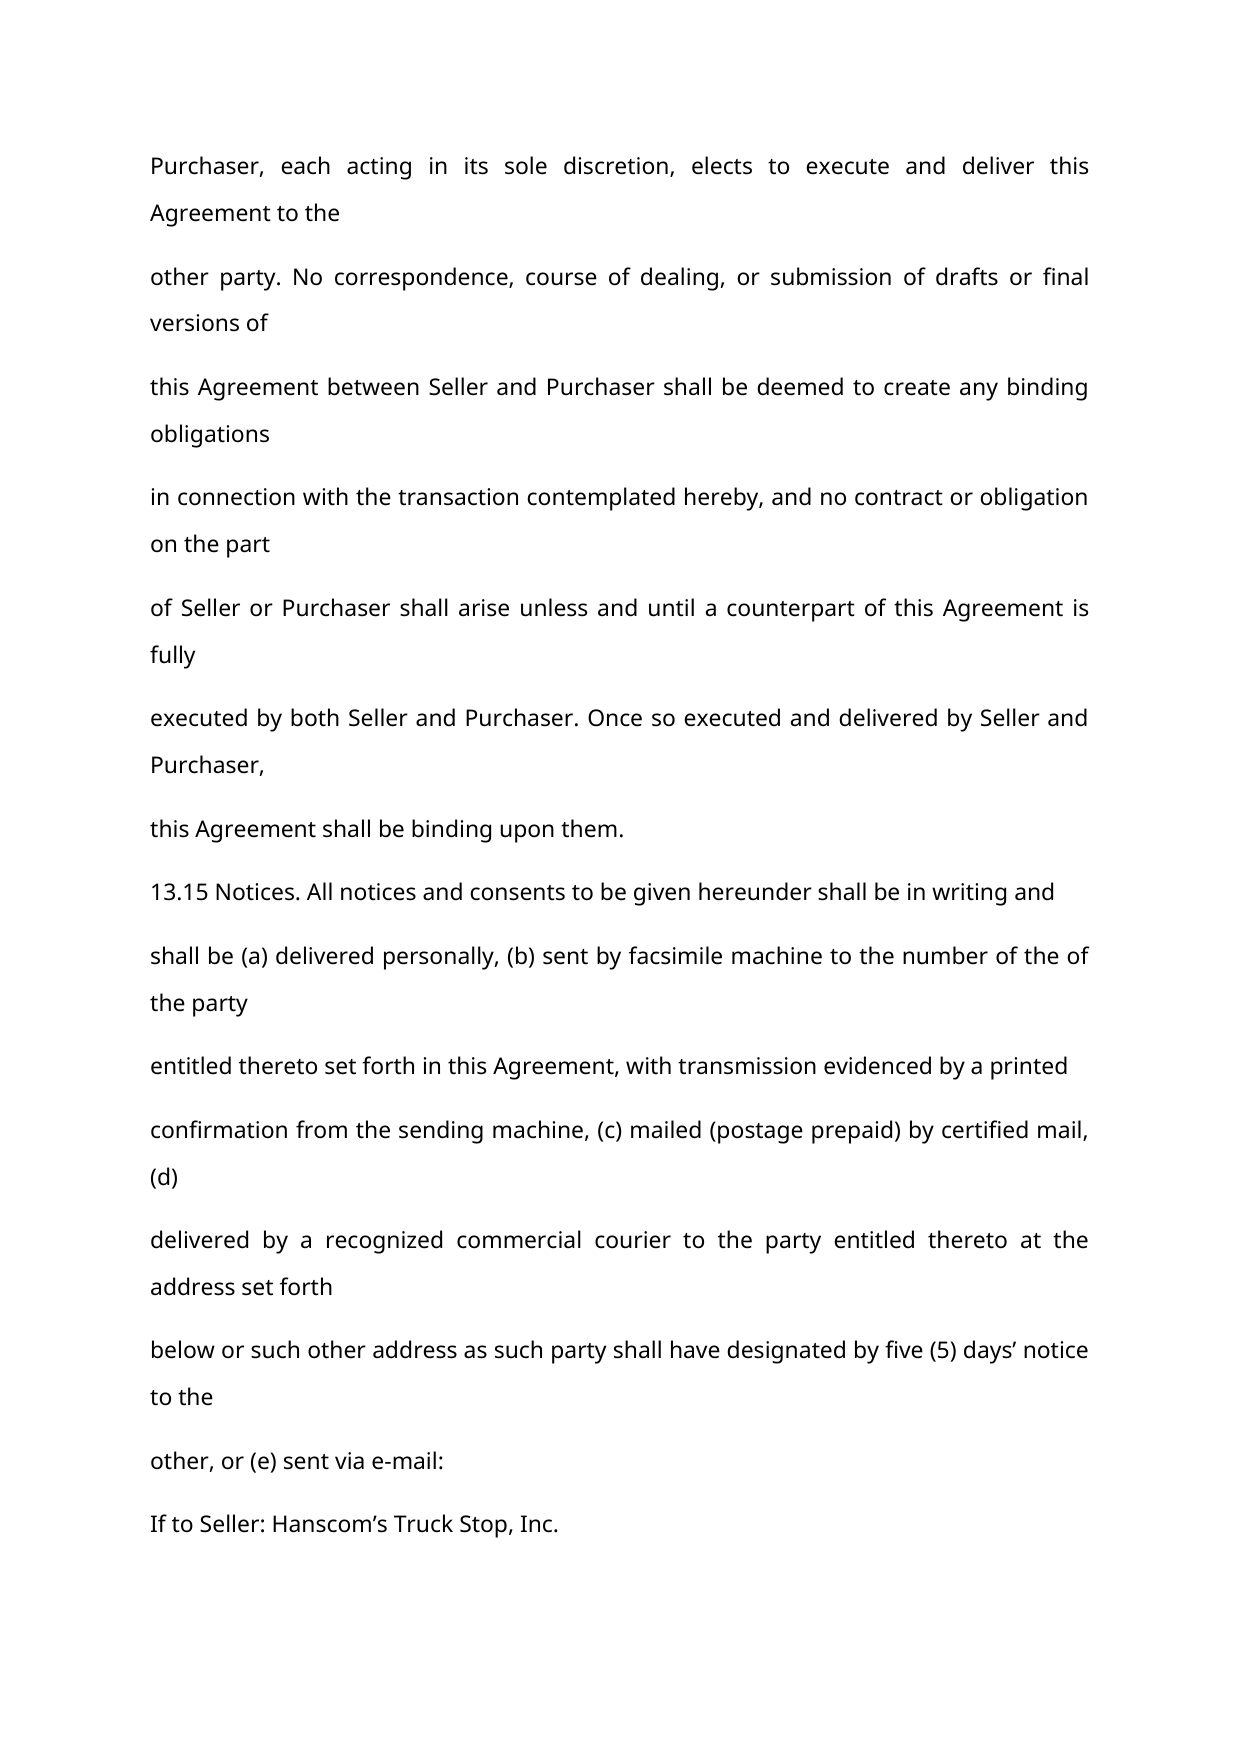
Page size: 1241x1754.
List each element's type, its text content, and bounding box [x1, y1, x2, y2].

text confirmation from the sending machine, (c) mailed (postage prepaid) by certified mail, (d) [150, 1113, 1090, 1192]
text Purchaser, each acting in its sole discretion, elects to execute and deliver this Agreement to the [150, 150, 1090, 228]
text delivered by a recognized commercial courier to the party entitled thereto at the address set forth [150, 1224, 1090, 1302]
text this Agreement between Seller and Purchaser shall be deemed to create any binding obligations [150, 371, 1090, 449]
text executed by both Seller and Purchaser. Once so executed and delivered by Seller and Purchaser, [150, 702, 1090, 780]
text below or such other address as such party shall have designated by five (5) days’ notice to the [150, 1334, 1090, 1412]
text of Seller or Purchaser shall arise unless and until a counterpart of this Agreement is fully [150, 592, 1090, 670]
text in connection with the transaction contemplated hereby, and no contract or obligation on the part [150, 481, 1090, 559]
text shall be (a) delivered personally, (b) sent by facsimile machine to the number of the of the party [150, 939, 1090, 1018]
text If to Seller: Hanscom’s Truck Stop, Inc. [150, 1508, 1090, 1539]
text other, or (e) sent via e-mail: [150, 1445, 1090, 1476]
text entitled thereto set forth in this Agreement, with transmission evidenced by a printed [150, 1050, 1090, 1081]
text 13.15 Notices. All notices and consents to be given hereunder shall be in writing and [150, 876, 1090, 907]
text other party. No correspondence, course of dealing, or submission of drafts or final versions of [150, 260, 1090, 338]
text this Agreement shall be binding upon them. [150, 812, 1090, 844]
